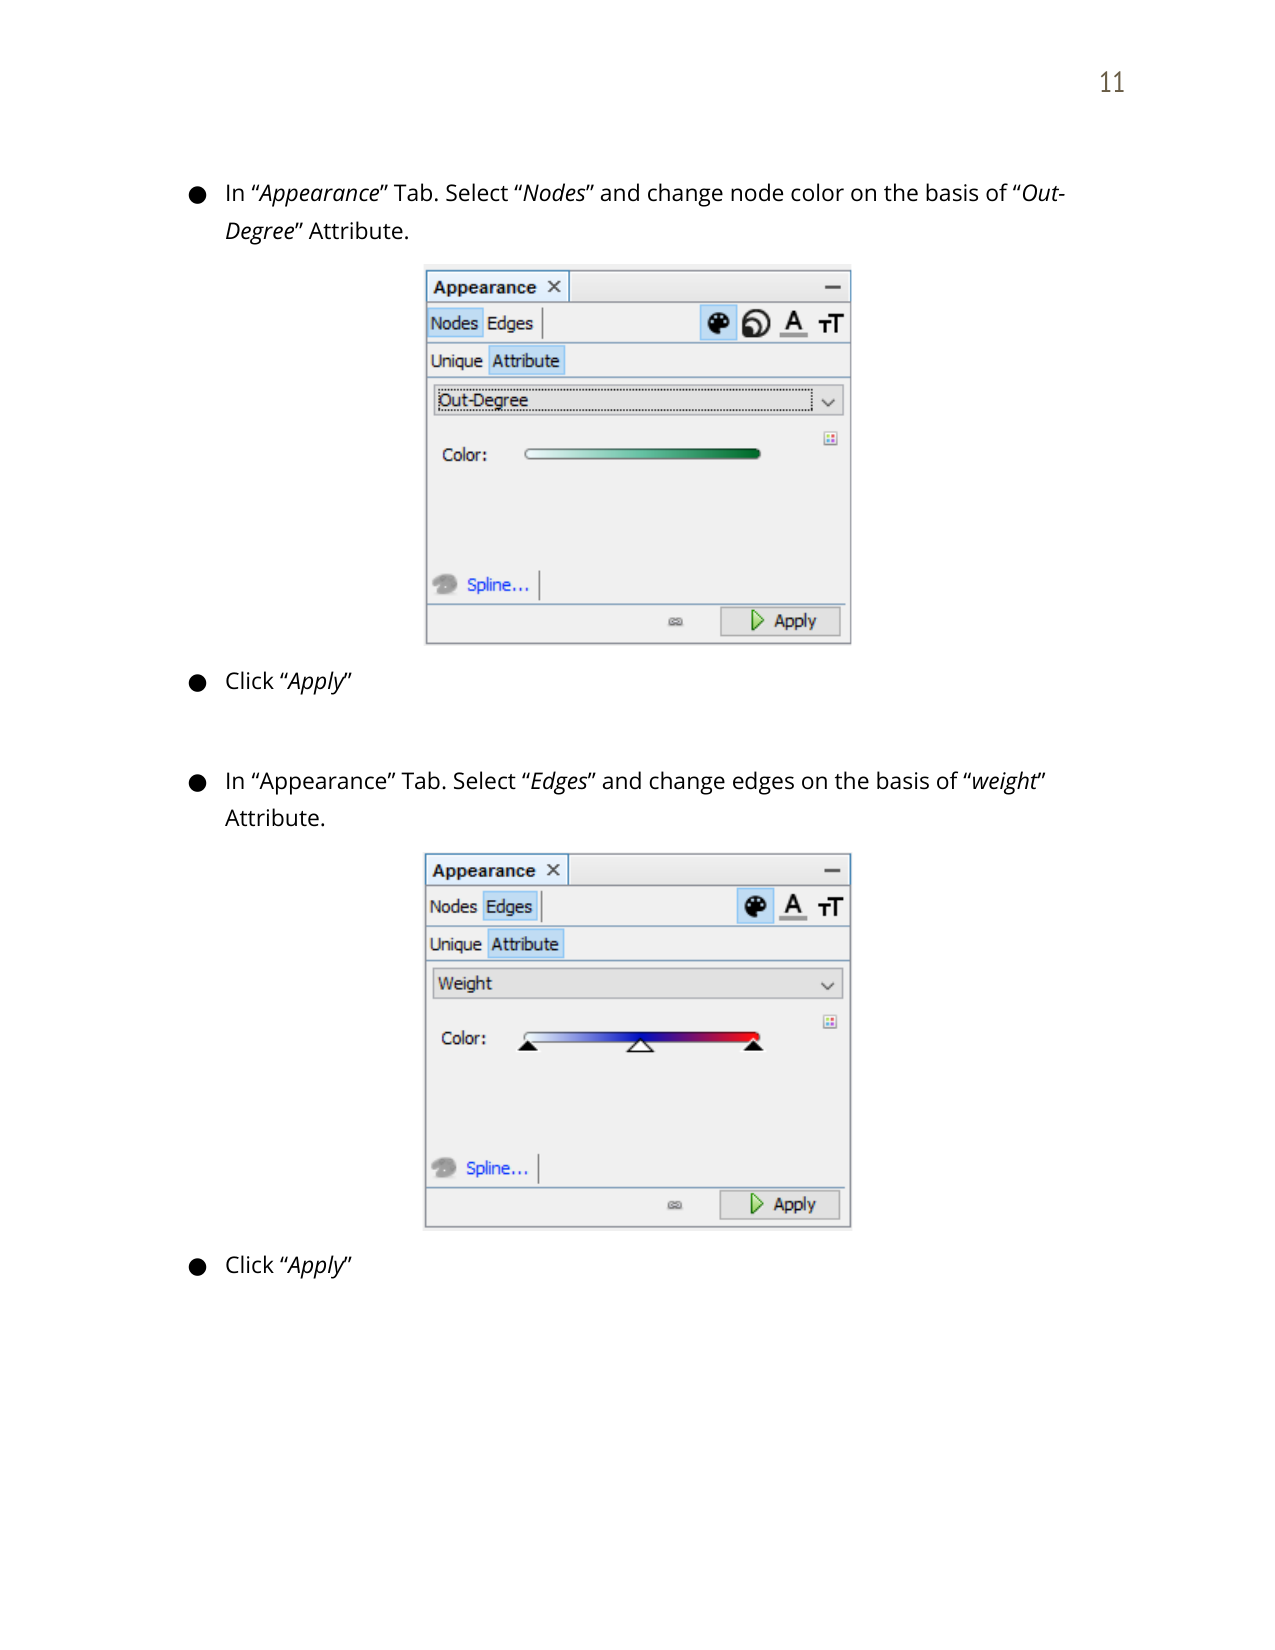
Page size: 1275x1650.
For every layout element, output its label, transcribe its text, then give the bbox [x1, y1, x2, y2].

picture [423, 264, 852, 646]
list Click “Apply” [187, 1249, 1125, 1280]
picture [422, 852, 853, 1231]
list Click “Apply” [187, 665, 1125, 696]
list In “Appearance” Tab. Select “Edges” and change edges on the basis of “weight” Attribute. [187, 765, 1125, 833]
list In “Appearance” Tab. Select “Nodes” and change node color on the basis of “Out-Degree” Attribute. [187, 177, 1125, 246]
